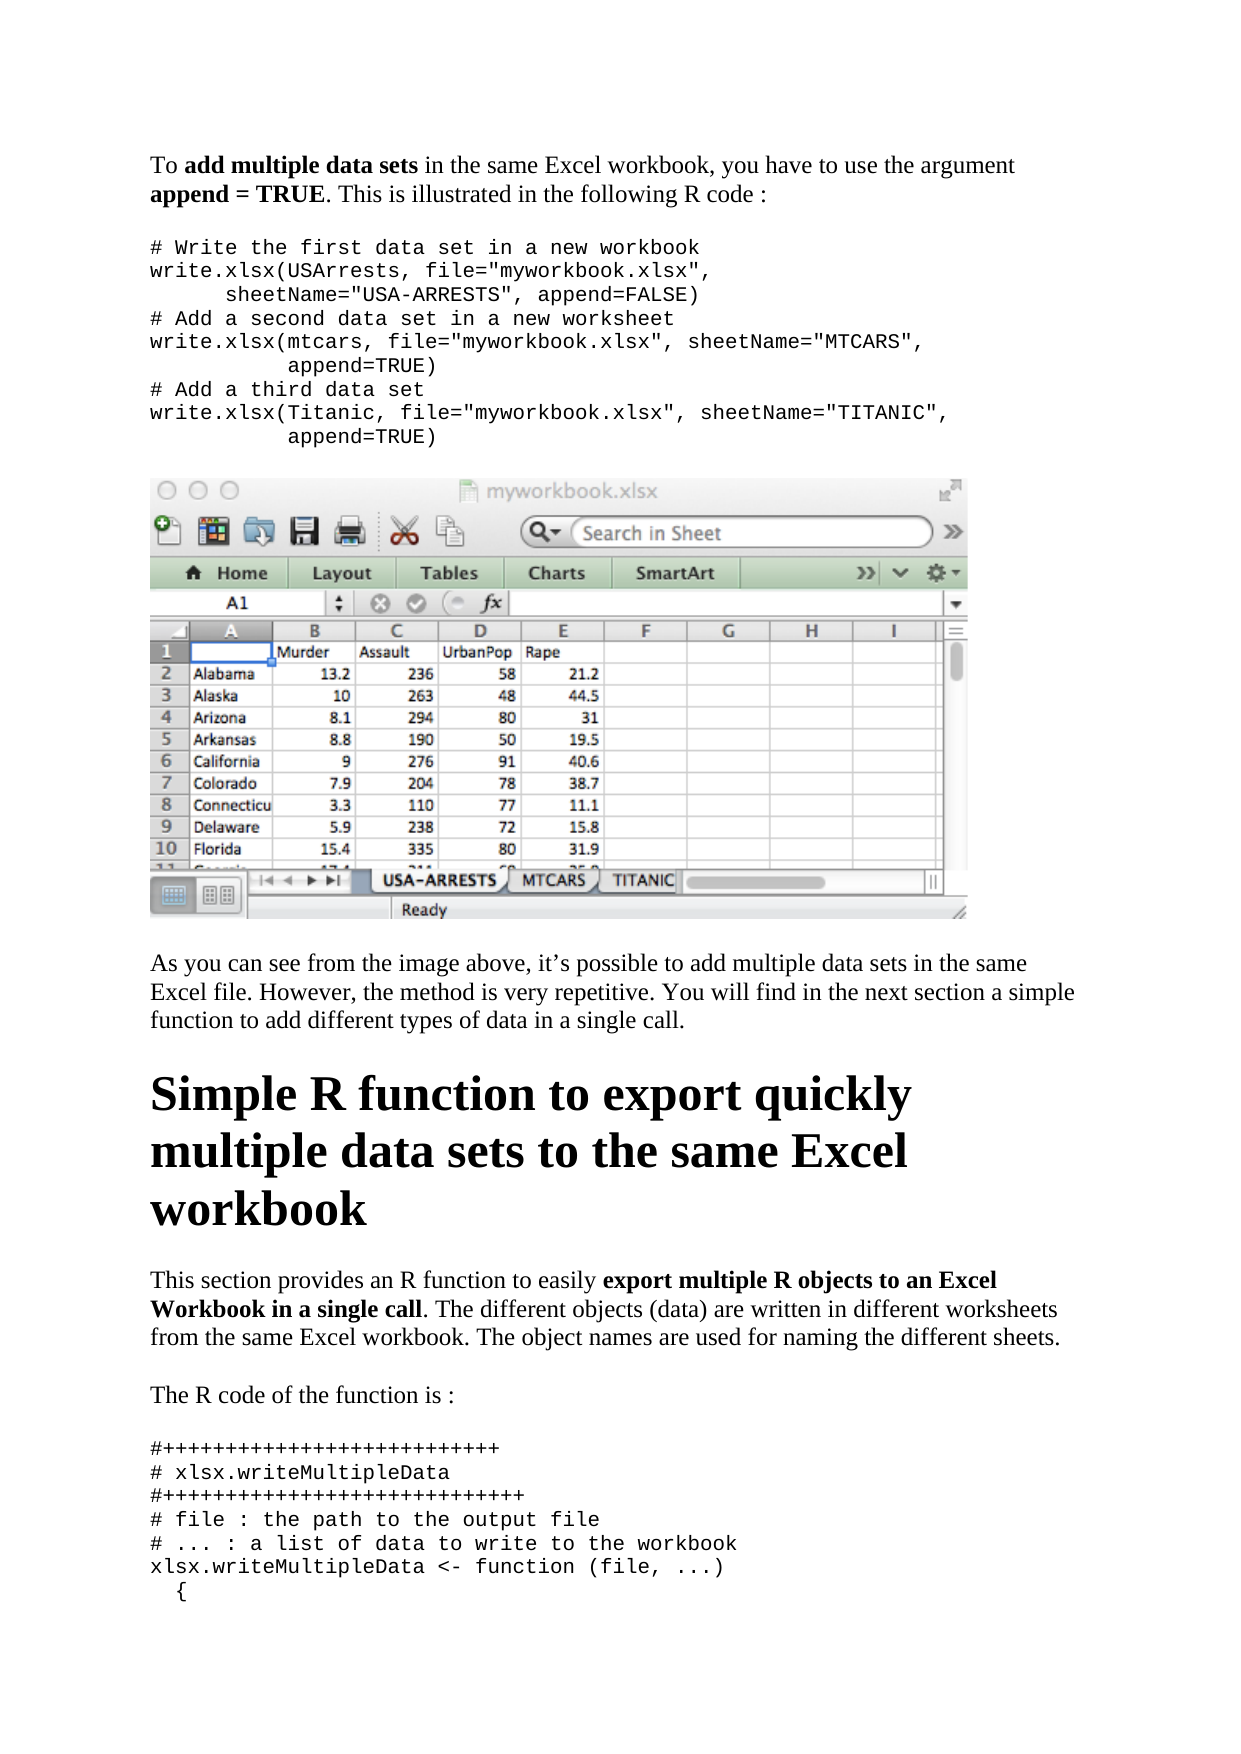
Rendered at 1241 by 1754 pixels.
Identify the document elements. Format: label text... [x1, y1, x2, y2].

text # Add a third data set [150, 378, 1090, 402]
text #+++++++++++++++++++++++++++ [150, 1438, 1090, 1462]
picture [150, 478, 968, 919]
text sheetName="USA-ARRESTS", append=FALSE) [150, 284, 1090, 308]
text To add multiple data sets in the same Excel workbook, you have to use the argument append = TRUE. This is illustrated in the following R code : [150, 150, 1090, 207]
text # Write the first data set in a new workbook [150, 237, 1090, 260]
text Simple R function to export quickly multiple data sets to the same Excel workbook [150, 1063, 1090, 1236]
text # ... : a list of data to write to the workbook [150, 1533, 1090, 1556]
text xlsx.writeMultipleData <- function (file, ...) [150, 1556, 1090, 1580]
text append=TRUE) [150, 426, 1090, 449]
text append=TRUE) [150, 355, 1090, 378]
text write.xlsx(Titanic, file="myworkbook.xlsx", sheetName="TITANIC", [150, 402, 1090, 426]
text The R code of the function is : [150, 1380, 1090, 1409]
text This section provides an R function to easily export multiple R objects to an Excel Workbook in a single call. The different objects (data) are written in different worksheets from the same Excel workbook. The object names are used for naming the different sheets. [150, 1265, 1090, 1351]
text write.xlsx(mtcars, file="myworkbook.xlsx", sheetName="MTCARS", [150, 331, 1090, 355]
text write.xlsx(USArrests, file="myworkbook.xlsx", [150, 260, 1090, 284]
text { [150, 1580, 1090, 1604]
text As you can see from the image above, it’s possible to add multiple data sets in the same Excel file. However, the method is very repetitive. You will find in the next section a simple function to add different types of data in a single call. [150, 948, 1090, 1034]
text #+++++++++++++++++++++++++++++ [150, 1486, 1090, 1509]
text # xlsx.writeMultipleData [150, 1462, 1090, 1486]
text # Add a second data set in a new worksheet [150, 308, 1090, 331]
text # file : the path to the output file [150, 1509, 1090, 1533]
